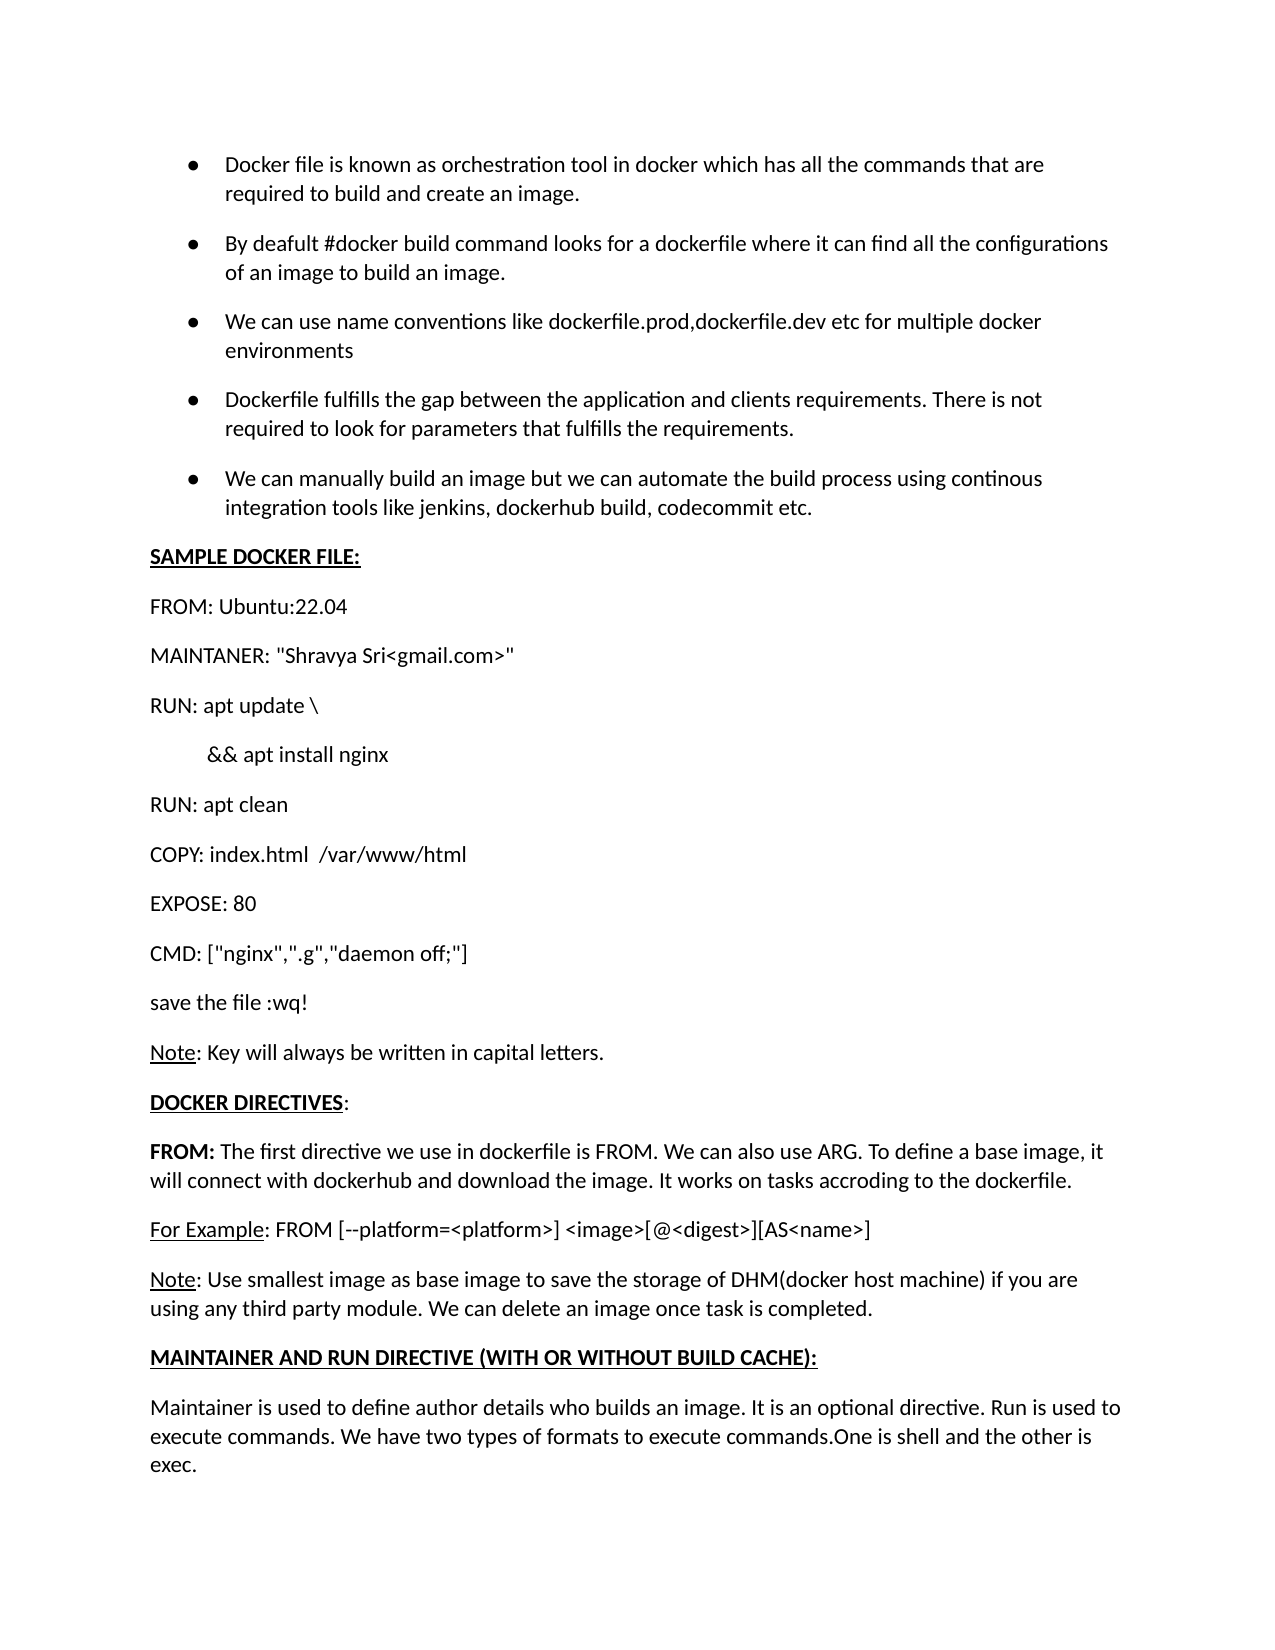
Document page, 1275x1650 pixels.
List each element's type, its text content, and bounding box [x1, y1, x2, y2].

text MAINTAINER AND RUN DIRECTIVE (WITH OR WITHOUT BUILD CACHE): [150, 1343, 1125, 1372]
text SAMPLE DOCKER FILE: [150, 542, 1125, 570]
text MAINTANER: "Shravya Sri<gmail.com>" [150, 641, 1125, 669]
text EXPOSE: 80 [150, 889, 1125, 917]
list Docker file is known as orchestration tool in docker which has all the commands that are required to build and create an image. [187, 150, 1125, 207]
list We can manually build an image but we can automate the build process using continous integration tools like jenkins, dockerhub build, codecommit etc. [187, 463, 1125, 521]
text Maintainer is used to define author details who builds an image. It is an optional directive. Run is used to execute commands. We have two types of formats to execute commands.One is shell and the other is exec. [150, 1392, 1125, 1479]
text CMD: ["nginx",".g","daemon off;"] [150, 938, 1125, 967]
list We can use name conventions like dockerfile.prod,dockerfile.dev etc for multiple docker environments [187, 307, 1125, 364]
text For Example: FROM [--platform=<platform>] <image>[@<digest>][AS<name>] [150, 1215, 1125, 1244]
list By deafult #docker build command looks for a dockerfile where it can find all the configurations of an image to build an image. [187, 228, 1125, 286]
text FROM: Ubuntu:22.04 [150, 591, 1125, 620]
text && apt install nginx [150, 740, 1125, 769]
text RUN: apt clean [150, 789, 1125, 818]
text save the file :wq! [150, 988, 1125, 1017]
text RUN: apt update \ [150, 690, 1125, 719]
text Note: Key will always be written in capital letters. [150, 1037, 1125, 1066]
text FROM: The first directive we use in dockerfile is FROM. We can also use ARG. To define a base image, it will connect with dockerhub and download the image. It works on tasks accroding to the dockerfile. [150, 1137, 1125, 1194]
text DOCKER DIRECTIVES: [150, 1087, 1125, 1116]
list Dockerfile fulfills the gap between the application and clients requirements. There is not required to look for parameters that fulfills the requirements. [187, 385, 1125, 442]
text COPY: index.html /var/www/html [150, 839, 1125, 868]
text Note: Use smallest image as base image to save the storage of DHM(docker host machine) if you are using any third party module. We can delete an image once task is completed. [150, 1264, 1125, 1322]
